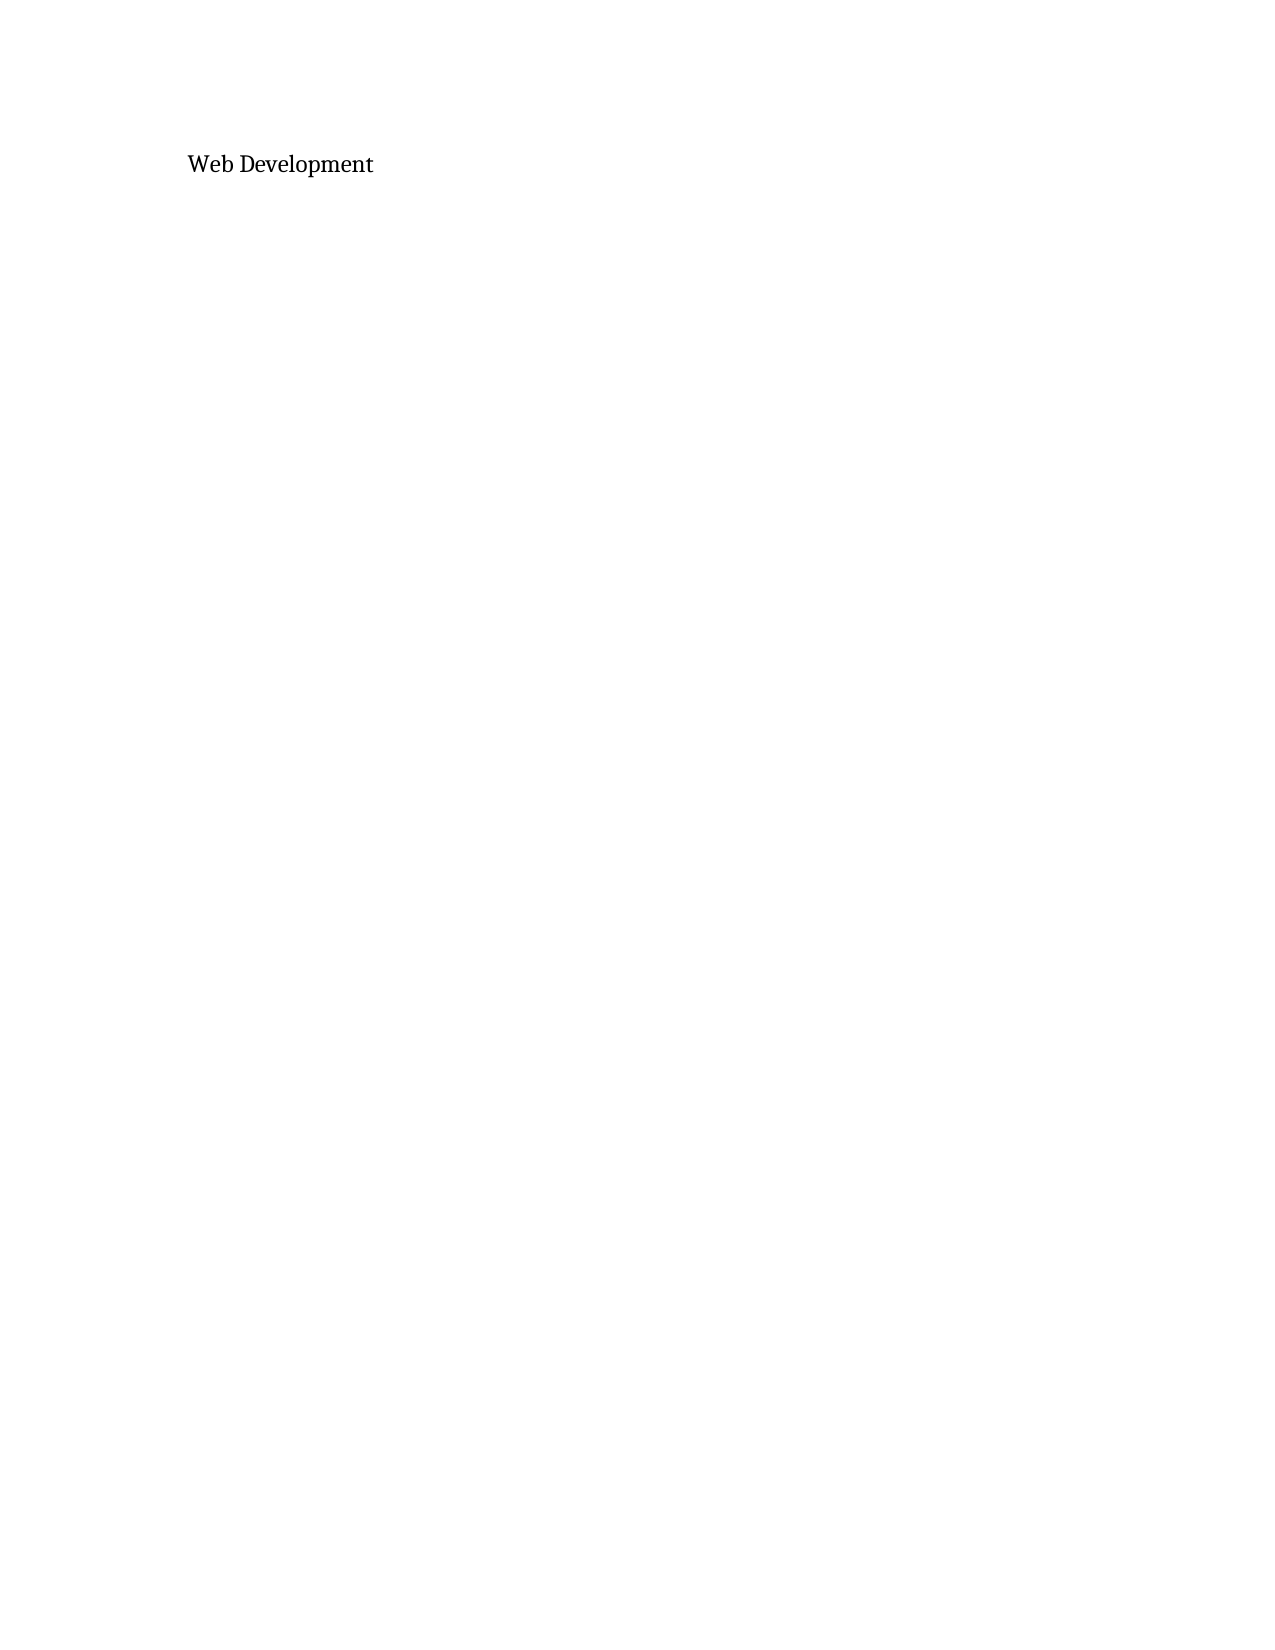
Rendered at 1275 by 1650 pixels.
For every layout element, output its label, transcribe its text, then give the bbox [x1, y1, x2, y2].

text Web Development [187, 150, 1087, 179]
